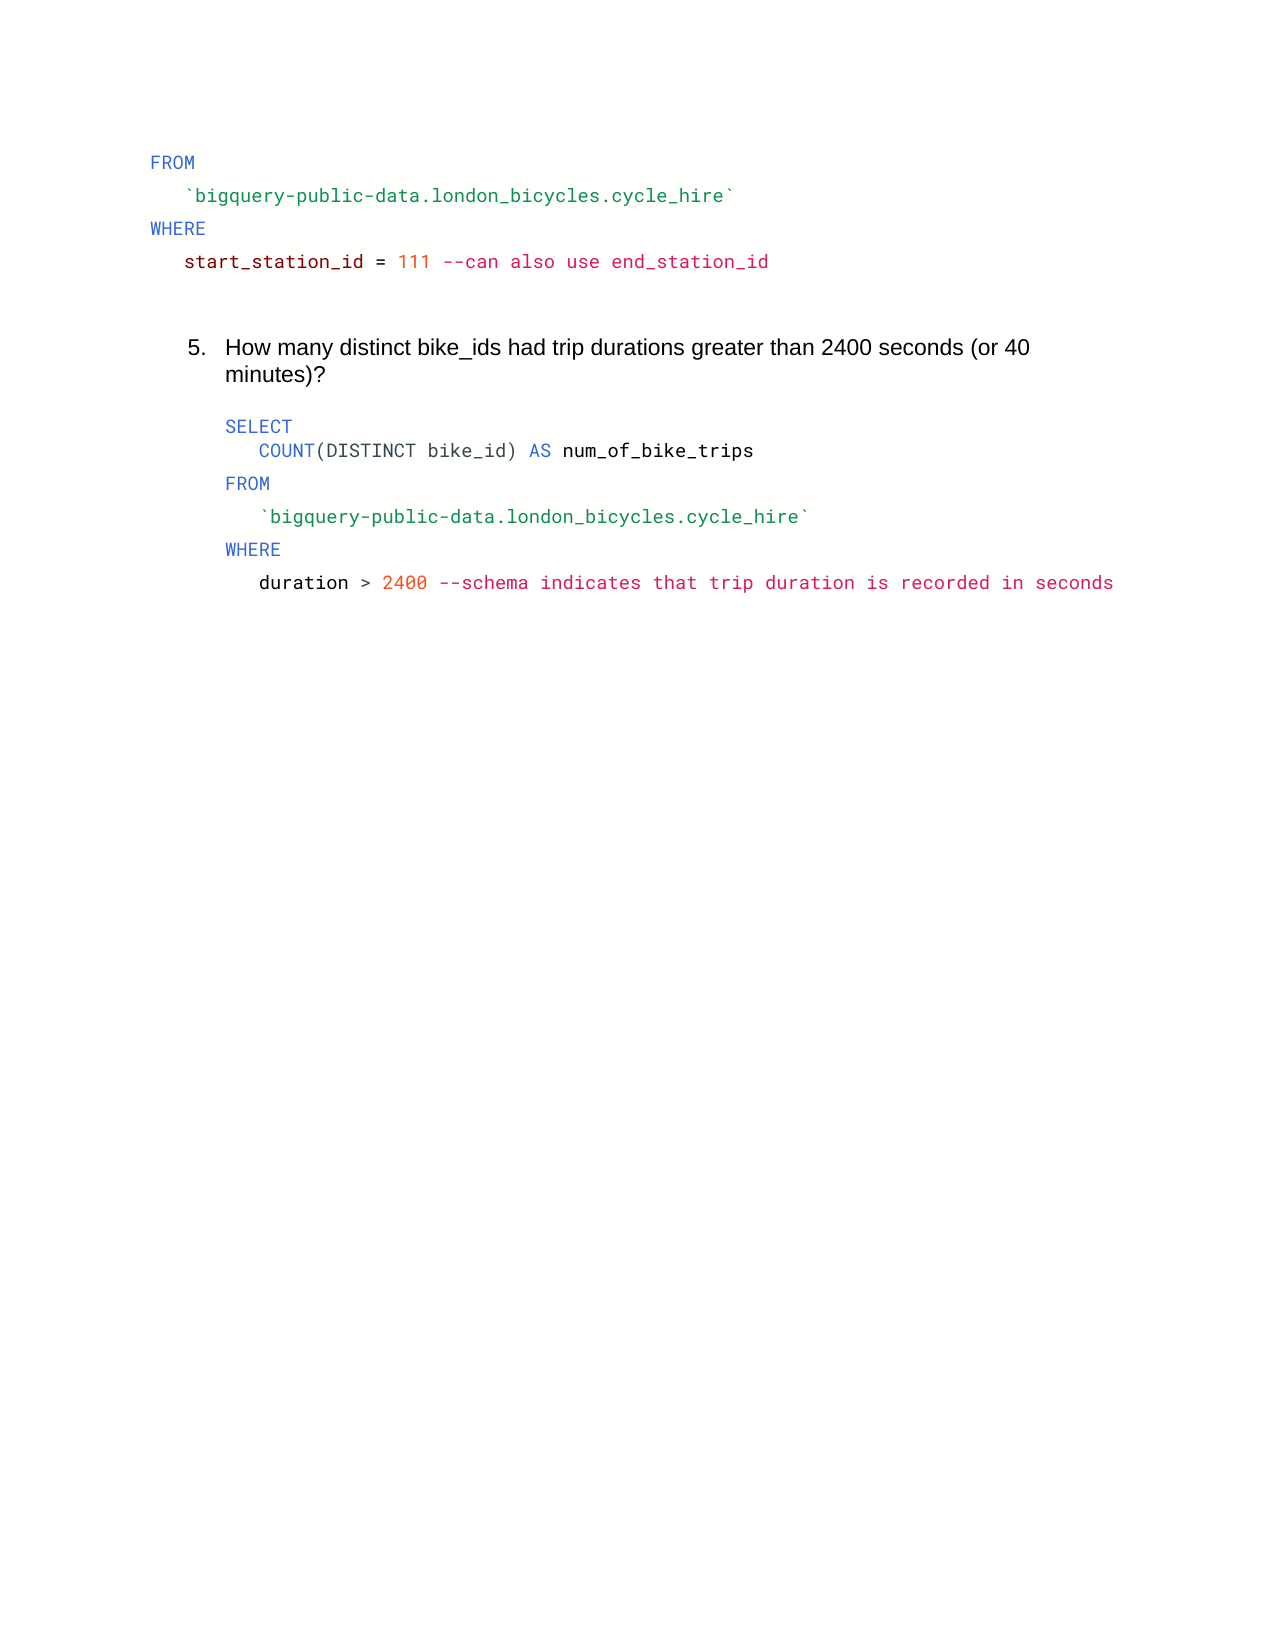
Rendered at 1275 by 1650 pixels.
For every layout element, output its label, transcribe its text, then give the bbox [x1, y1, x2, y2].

text `bigquery-public-data.london_bicycles.cycle_hire` [150, 183, 1125, 208]
text `bigquery-public-data.london_bicycles.cycle_hire` [225, 504, 1125, 529]
text FROM [225, 471, 1125, 496]
text FROM [150, 150, 1125, 175]
text COUNT(DISTINCT bike_id) AS num_of_bike_trips [225, 438, 1125, 463]
text duration > 2400 --schema indicates that trip duration is recorded in seconds [225, 570, 1125, 595]
text WHERE [150, 216, 1125, 241]
text SELECT [150, 413, 1125, 438]
text start_station_id = 111 --can also use end_station_id [150, 249, 1125, 273]
list How many distinct bike_ids had trip durations greater than 2400 seconds (or 40 minutes)? [187, 334, 1125, 387]
text WHERE [225, 537, 1125, 562]
